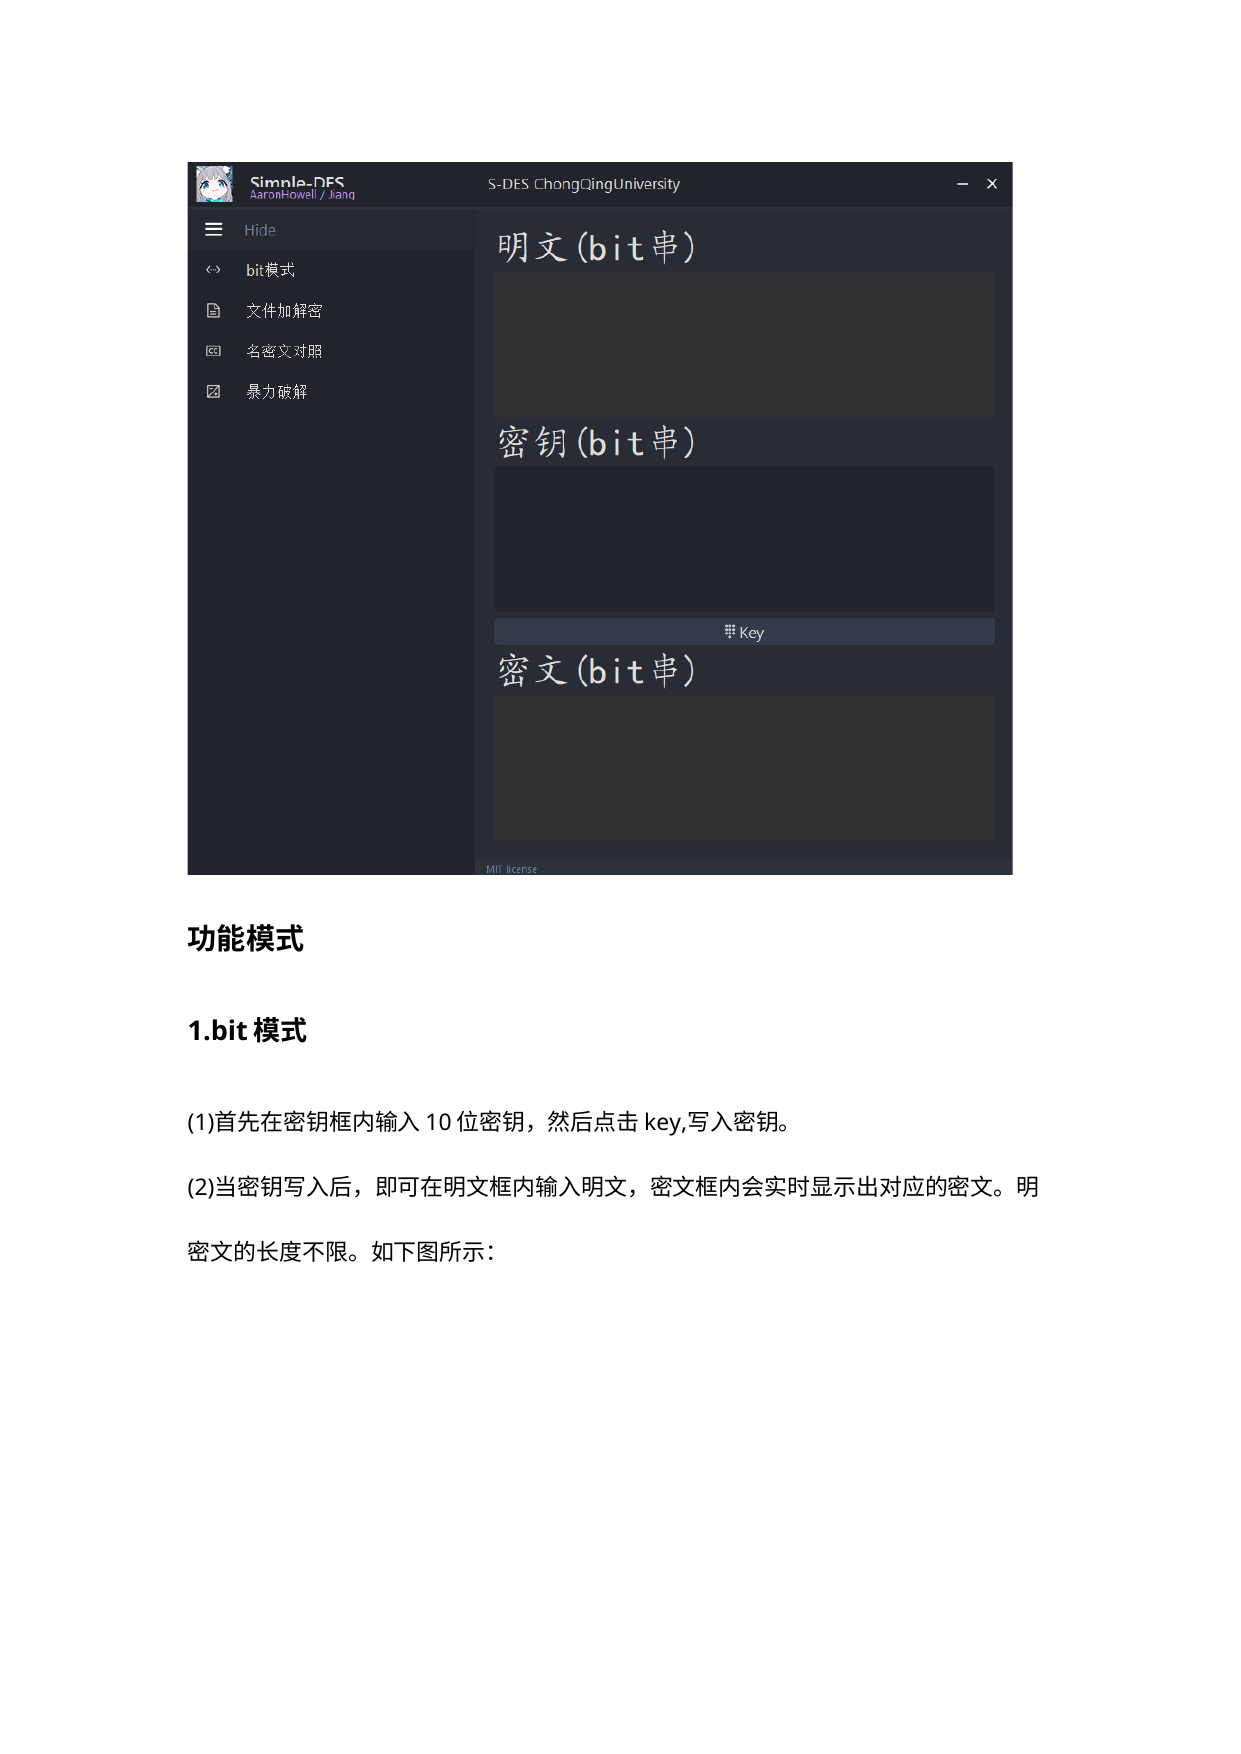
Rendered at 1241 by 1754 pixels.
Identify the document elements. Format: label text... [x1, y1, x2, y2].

text (2)当密钥写入后，即可在明文框内输入明文，密文框内会实时显示出对应的密文。明密文的长度不限。如下图所示： [187, 1153, 1053, 1283]
text (1)首先在密钥框内输入10位密钥，然后点击key,写入密钥。 [187, 1088, 1053, 1153]
text 功能模式 [187, 904, 1053, 969]
text 1.bit模式 [187, 996, 1053, 1061]
picture [187, 162, 1013, 875]
